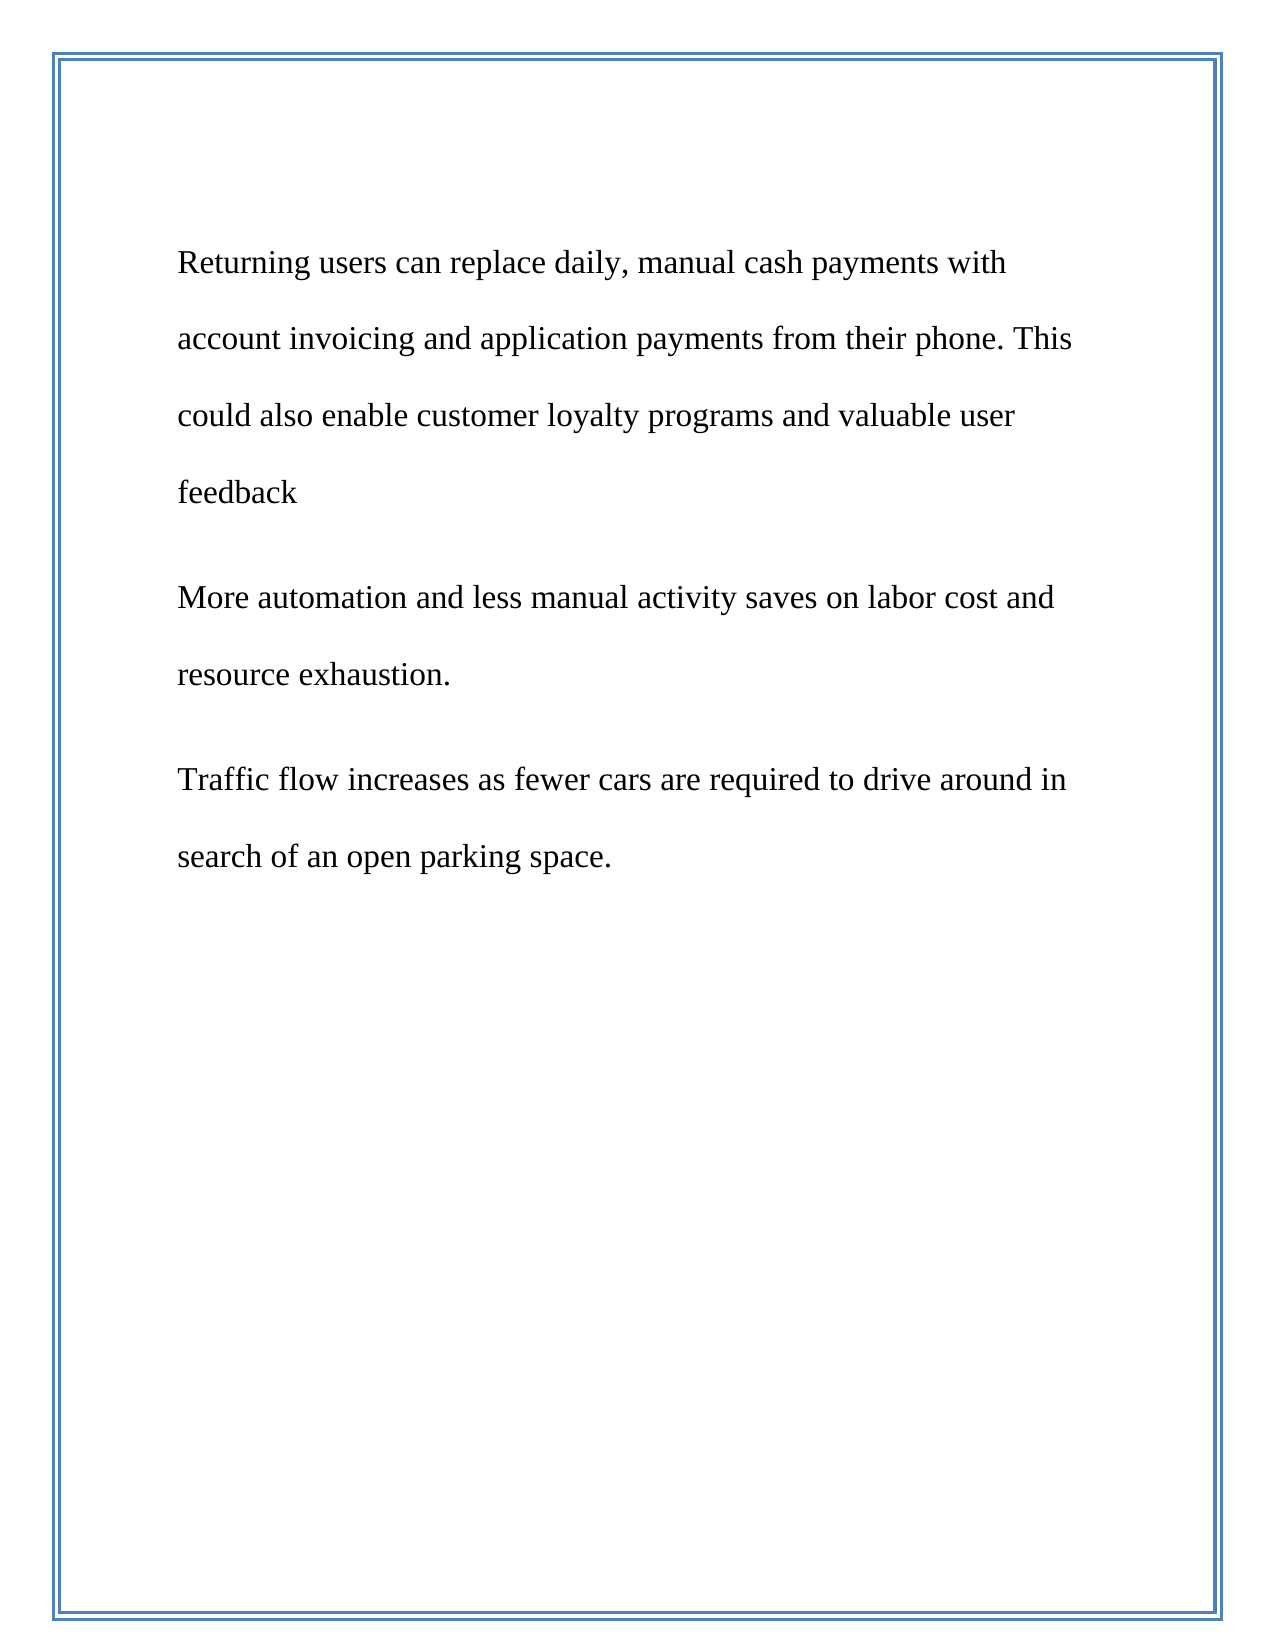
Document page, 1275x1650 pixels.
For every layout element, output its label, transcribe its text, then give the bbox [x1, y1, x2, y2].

text More automation and less manual activity saves on labor cost and resource exhaustion. [177, 577, 1082, 692]
text Returning users can replace daily, manual cash payments with account invoicing and application payments from their phone. This could also enable customer loyalty programs and valuable user feedback [177, 242, 1082, 510]
text Traffic flow increases as fewer cars are required to drive around in search of an open parking space. [177, 759, 1082, 874]
